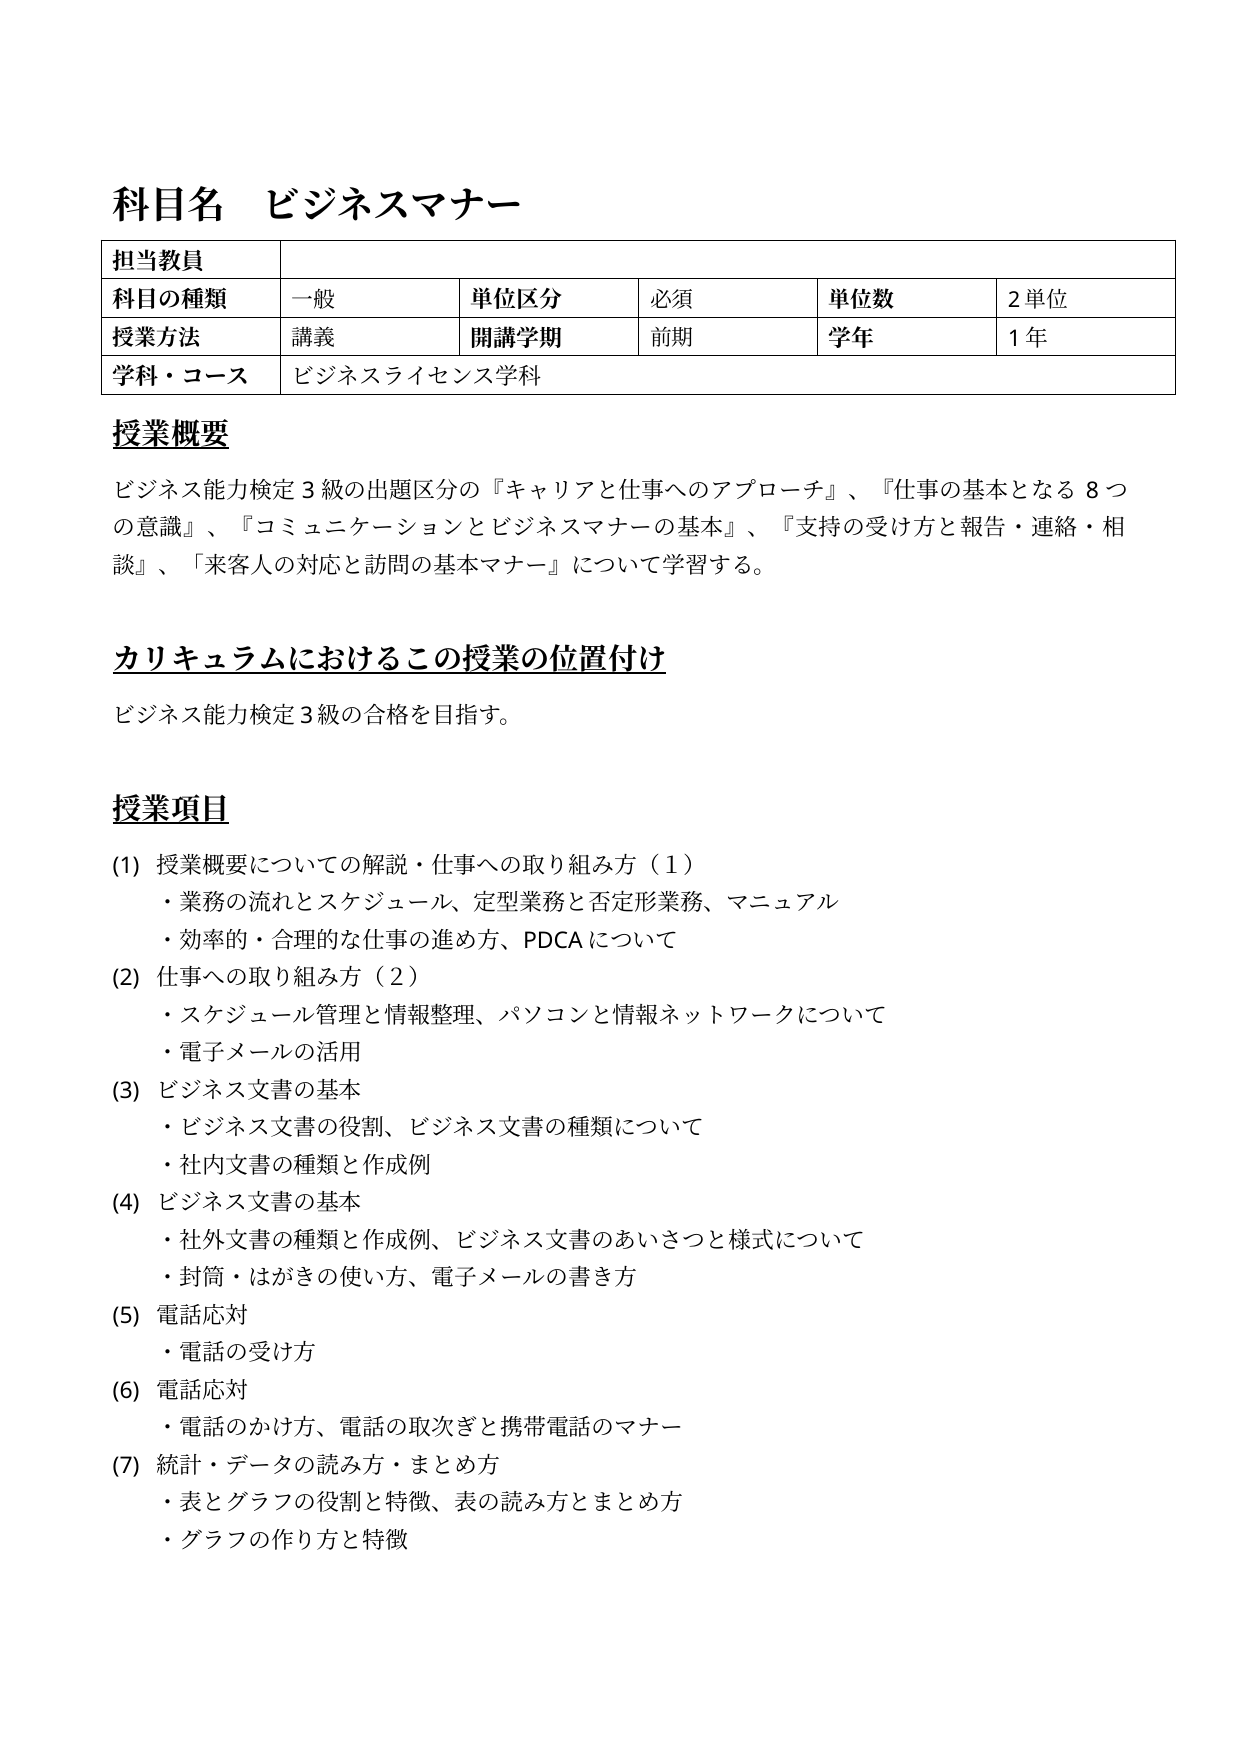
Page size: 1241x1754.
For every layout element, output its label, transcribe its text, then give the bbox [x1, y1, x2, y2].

list 仕事への取り組み方（２） [112, 957, 1128, 995]
table_cell 科目の種類 [102, 279, 280, 317]
list ・電話のかけ方、電話の取次ぎと携帯電話のマナー [156, 1407, 1128, 1445]
list ・グラフの作り方と特徴 [156, 1520, 1128, 1557]
table_cell 必須 [639, 279, 817, 317]
table_cell 学年 [818, 318, 996, 355]
table_cell 前期 [639, 318, 817, 355]
text 授業項目 [112, 770, 1128, 845]
list 授業概要についての解説・仕事への取り組み方（１） [112, 845, 1128, 882]
text 科目名 ビジネスマナー [112, 164, 1128, 239]
list ・封筒・はがきの使い方、電子メールの書き方 [156, 1257, 1128, 1295]
list ・スケジュール管理と情報整理、パソコンと情報ネットワークについて ・電子メールの活用 [156, 995, 1128, 1070]
text 授業概要 [112, 395, 1128, 470]
table_cell 学科・コース [102, 356, 280, 394]
list ・社内文書の種類と作成例 [156, 1145, 1128, 1182]
list ・業務の流れとスケジュール、定型業務と否定形業務、マニュアル [156, 882, 1128, 920]
list ・効率的・合理的な仕事の進め方、PDCAについて [156, 920, 1128, 957]
table_cell 開講学期 [460, 318, 638, 355]
table_cell 単位区分 [460, 279, 638, 317]
list ビジネス文書の基本 [112, 1070, 1128, 1107]
list ・ビジネス文書の役割、ビジネス文書の種類について [156, 1107, 1128, 1145]
text カリキュラムにおけるこの授業の位置付け [112, 620, 1128, 695]
list 統計・データの読み方・まとめ方 [112, 1445, 1128, 1482]
list ・表とグラフの役割と特徴、表の読み方とまとめ方 [156, 1482, 1128, 1520]
table_cell 単位数 [818, 279, 996, 317]
text ビジネス能力検定3級の合格を目指す。 [112, 695, 1128, 732]
table_cell 1年 [997, 318, 1175, 355]
table_cell 授業方法 [102, 318, 280, 355]
table_cell 一般 [281, 279, 459, 317]
table_header 担当教員 [102, 241, 280, 278]
list ・社外文書の種類と作成例、ビジネス文書のあいさつと様式について [156, 1220, 1128, 1257]
table_cell 2単位 [997, 279, 1175, 317]
list ビジネス文書の基本 [112, 1182, 1128, 1220]
table_cell ビジネスライセンス学科 [281, 356, 1175, 394]
table_cell 講義 [281, 318, 459, 355]
list 電話応対 ・電話の受け方 [112, 1295, 1128, 1370]
table_header [281, 241, 1175, 278]
text ビジネス能力検定 3 級の出題区分の『キャリアと仕事へのアプローチ』、『仕事の基本となる 8 つの意識』、『コミュニケーションとビジネスマナーの基本』、『支持の受け方と報告・連絡・相談』、「来客人の対応と訪問の基本マナー』について学習する。 [112, 470, 1128, 620]
list 電話応対 [112, 1370, 1128, 1407]
